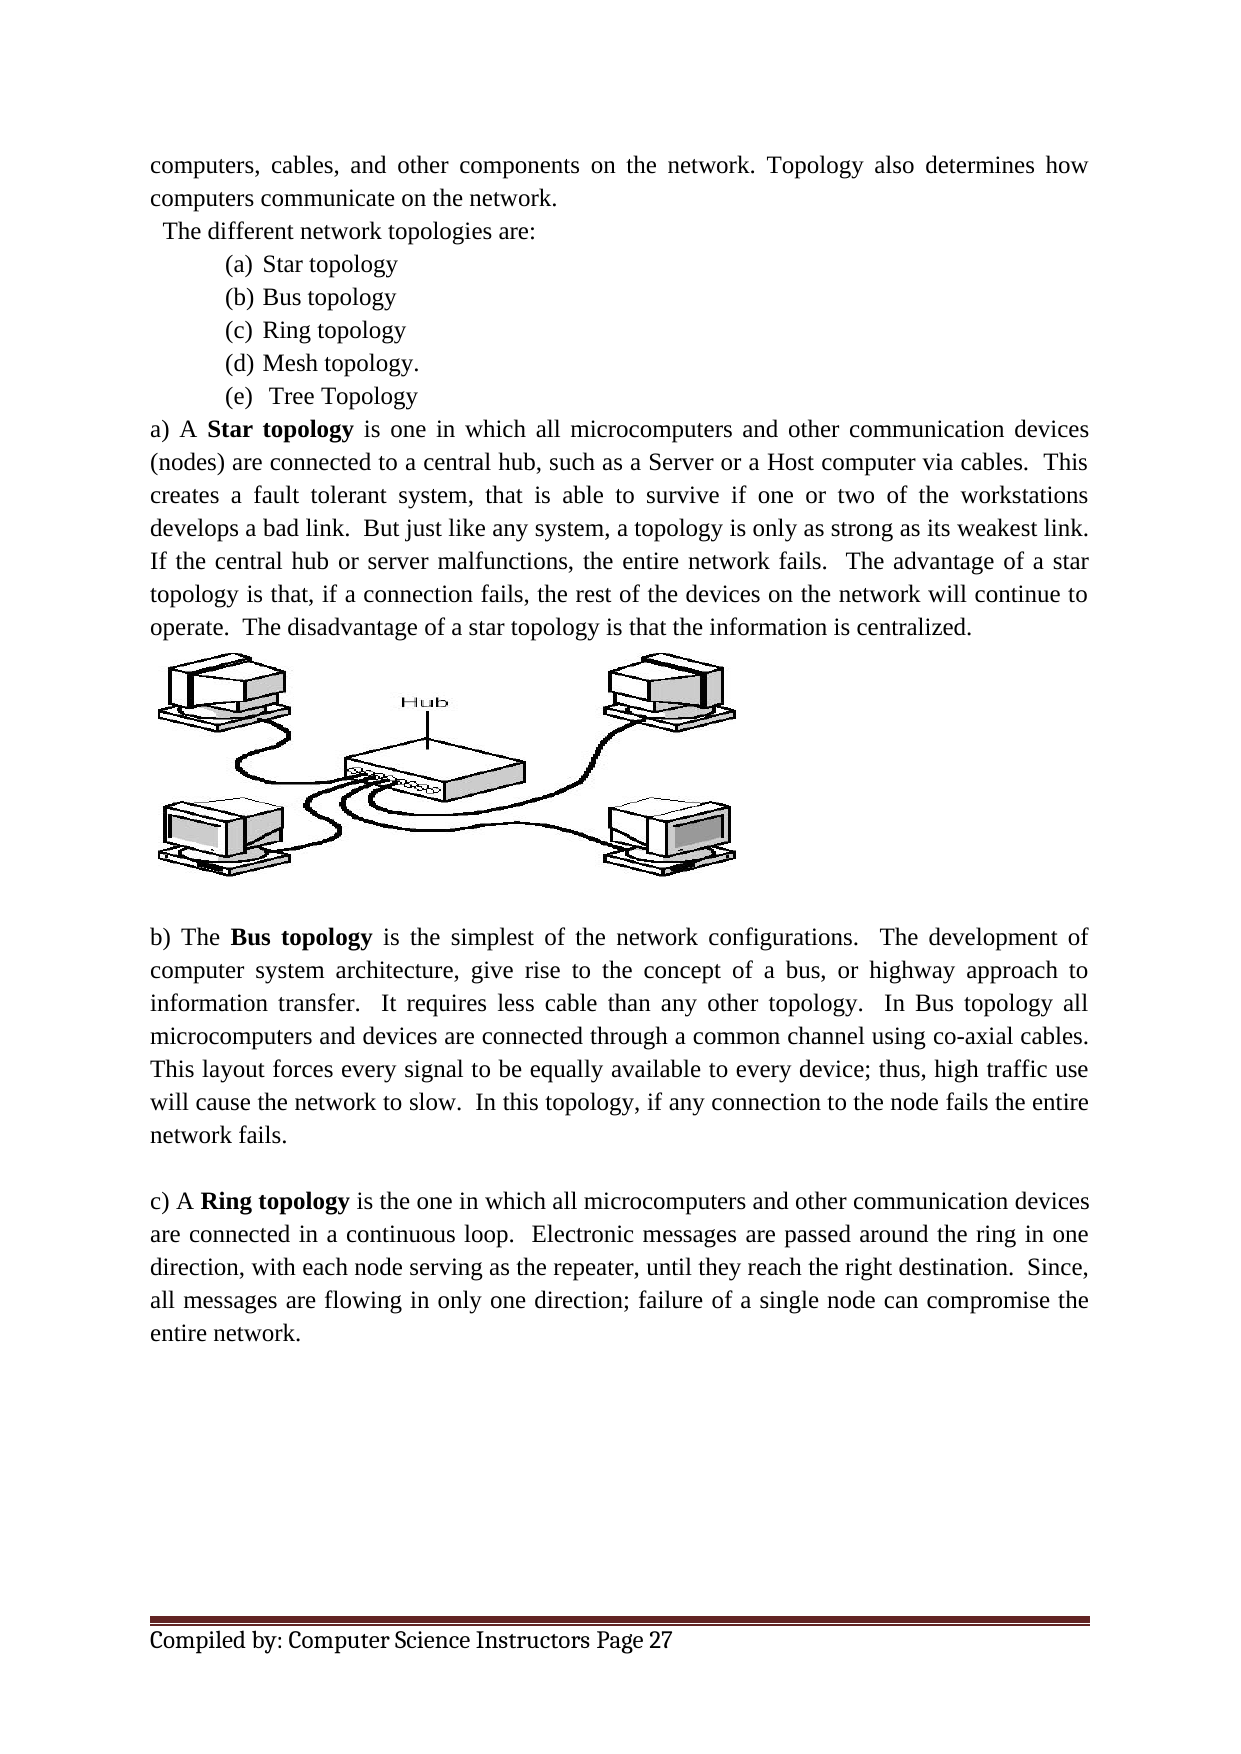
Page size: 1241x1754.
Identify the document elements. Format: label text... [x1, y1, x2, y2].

list Ring topology [225, 315, 1090, 344]
picture [150, 645, 752, 885]
text a) A Star topology is one in which all microcomputers and other communication devices (nodes) are connected to a central hub, such as a Server or a Host computer via cables. This creates a fault tolerant system, that is able to survive if one or two of the workstations develops a bad link. But just like any system, a topology is only as strong as its weakest link. If the central hub or server malfunctions, the entire network fails. The advantage of a star topology is that, if a connection fails, the rest of the devices on the network will continue to operate. The disadvantage of a star topology is that the information is centralized. [150, 414, 1090, 641]
text b) The Bus topology is the simplest of the network configurations. The development of computer system architecture, give rise to the concept of a bus, or highway approach to information transfer. It requires less cable than any other topology. In Bus topology all microcomputers and devices are connected through a common channel using co-axial cables. This layout forces every signal to be equally available to every device; thus, high traffic use will cause the network to slow. In this topology, if any connection to the node fails the entire network fails. [150, 922, 1090, 1148]
text The different network topologies are: [150, 216, 1090, 245]
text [150, 150, 1090, 212]
list Tree Topology [225, 381, 1090, 410]
text c) A Ring topology is the one in which all microcomputers and other communication devices are connected in a continuous loop. Electronic messages are passed around the ring in one direction, with each node serving as the repeater, until they reach the right destination. Since, all messages are flowing in only one direction; failure of a single node can compromise the entire network. [150, 1186, 1090, 1347]
list Bus topology [225, 282, 1090, 311]
list Star topology [225, 249, 1090, 278]
list Mesh topology. [225, 348, 1090, 377]
